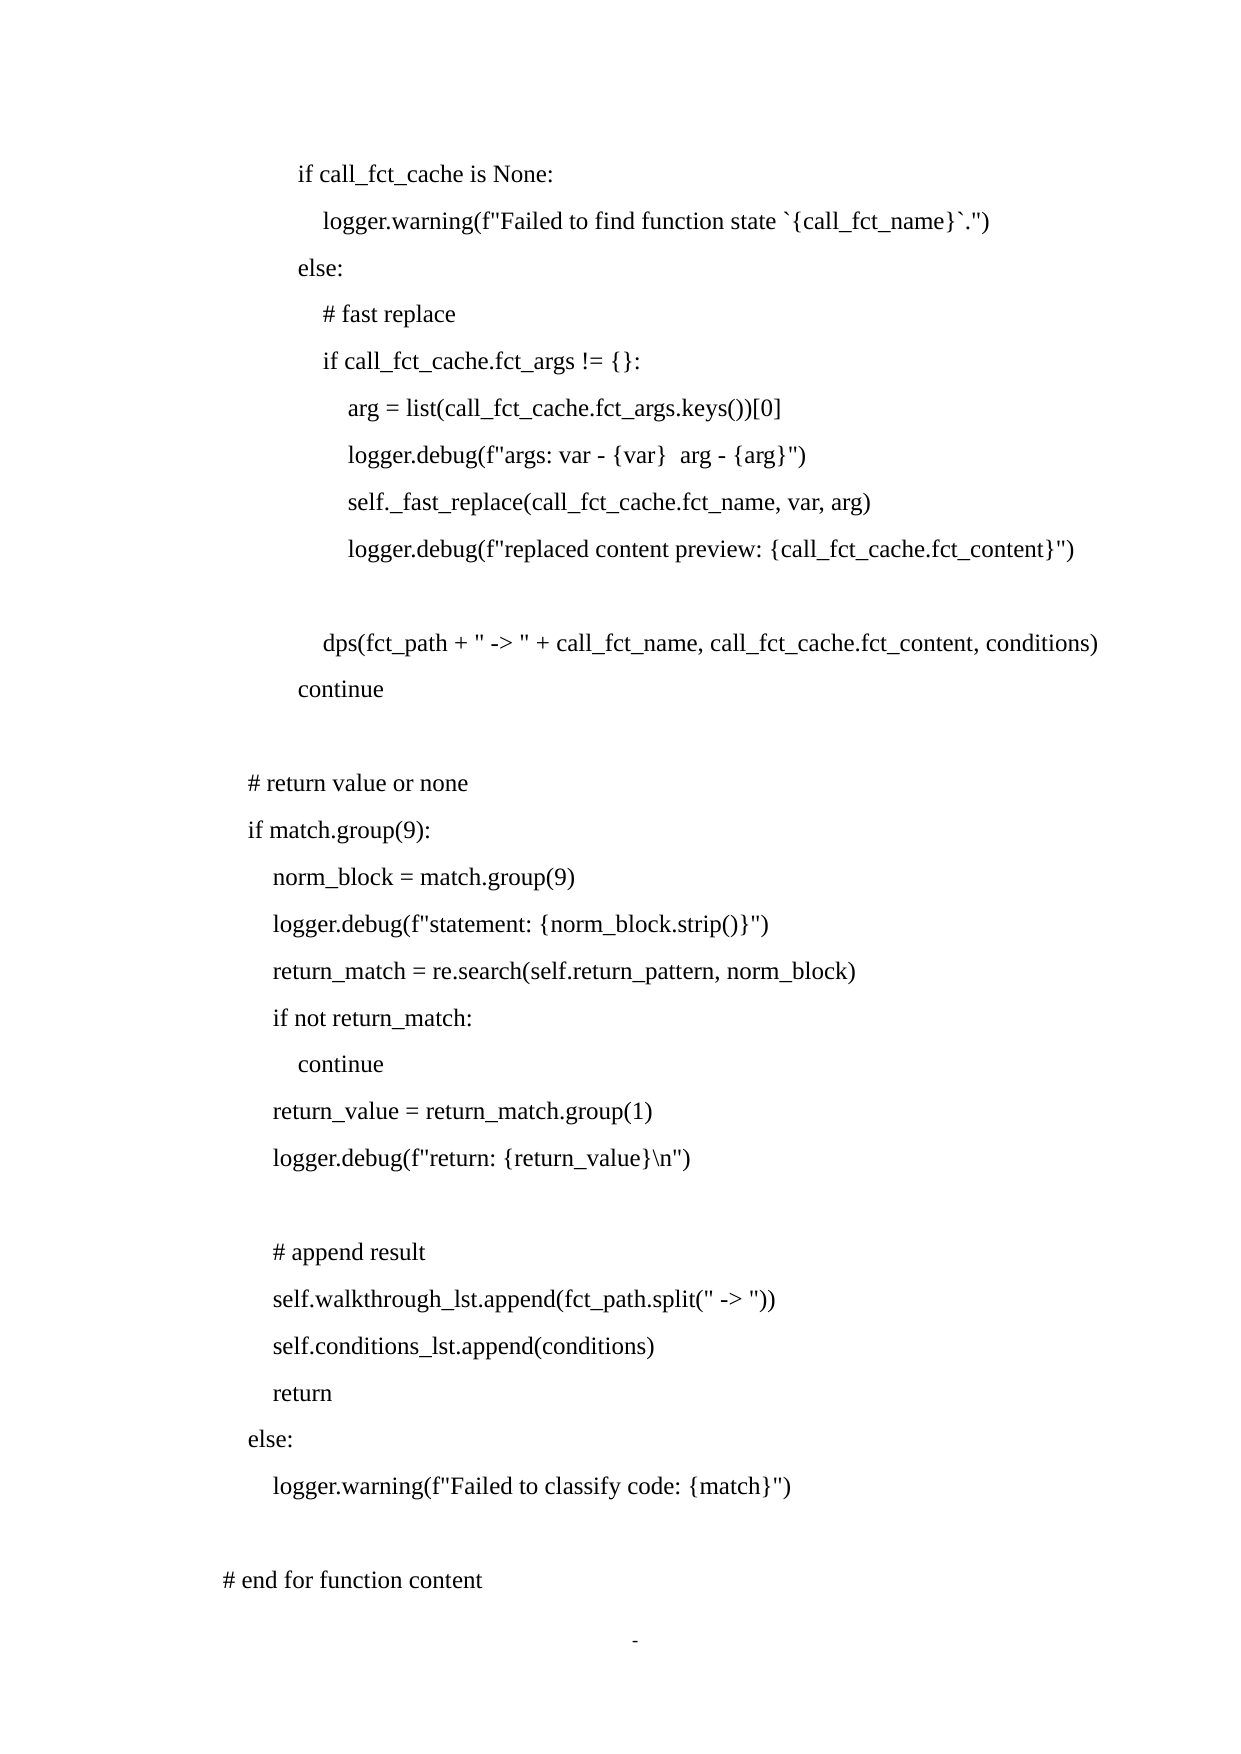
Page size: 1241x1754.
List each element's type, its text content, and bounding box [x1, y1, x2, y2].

text return_match = re.search(self.return_pattern, norm_block) [148, 954, 1122, 986]
text self._fast_replace(call_fct_cache.fct_name, var, arg) [148, 485, 1122, 518]
text # fast replace [148, 298, 1122, 330]
text # append result [148, 1235, 1122, 1268]
text continue [148, 1048, 1122, 1080]
text norm_block = match.group(9) [148, 860, 1122, 893]
text # return value or none [148, 766, 1122, 799]
text logger.debug(f"statement: {norm_block.strip()}") [148, 907, 1122, 939]
text if call_fct_cache is None: [148, 157, 1122, 189]
text if not return_match: [148, 1001, 1122, 1033]
text # end for function content [148, 1563, 1122, 1596]
text logger.debug(f"args: var - {var} arg - {arg}") [148, 438, 1122, 471]
text self.conditions_lst.append(conditions) [148, 1329, 1122, 1361]
text arg = list(call_fct_cache.fct_args.keys())[0] [148, 391, 1122, 424]
text logger.warning(f"Failed to classify code: {match}") [148, 1469, 1122, 1502]
text else: [148, 1423, 1122, 1455]
text return_value = return_match.group(1) [148, 1094, 1122, 1127]
text if match.group(9): [148, 813, 1122, 846]
text logger.warning(f"Failed to find function state `{call_fct_name}`.") [148, 204, 1122, 236]
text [148, 1282, 1122, 1314]
text logger.debug(f"replaced content preview: {call_fct_cache.fct_content}") [148, 532, 1122, 564]
text else: [148, 251, 1122, 283]
text if call_fct_cache.fct_args != {}: [148, 344, 1122, 377]
text dps(fct_path + " -> " + call_fct_name, call_fct_cache.fct_content, conditions) [148, 626, 1122, 658]
text continue [148, 673, 1122, 705]
text logger.debug(f"return: {return_value}\n") [148, 1141, 1122, 1174]
text return [148, 1376, 1122, 1408]
